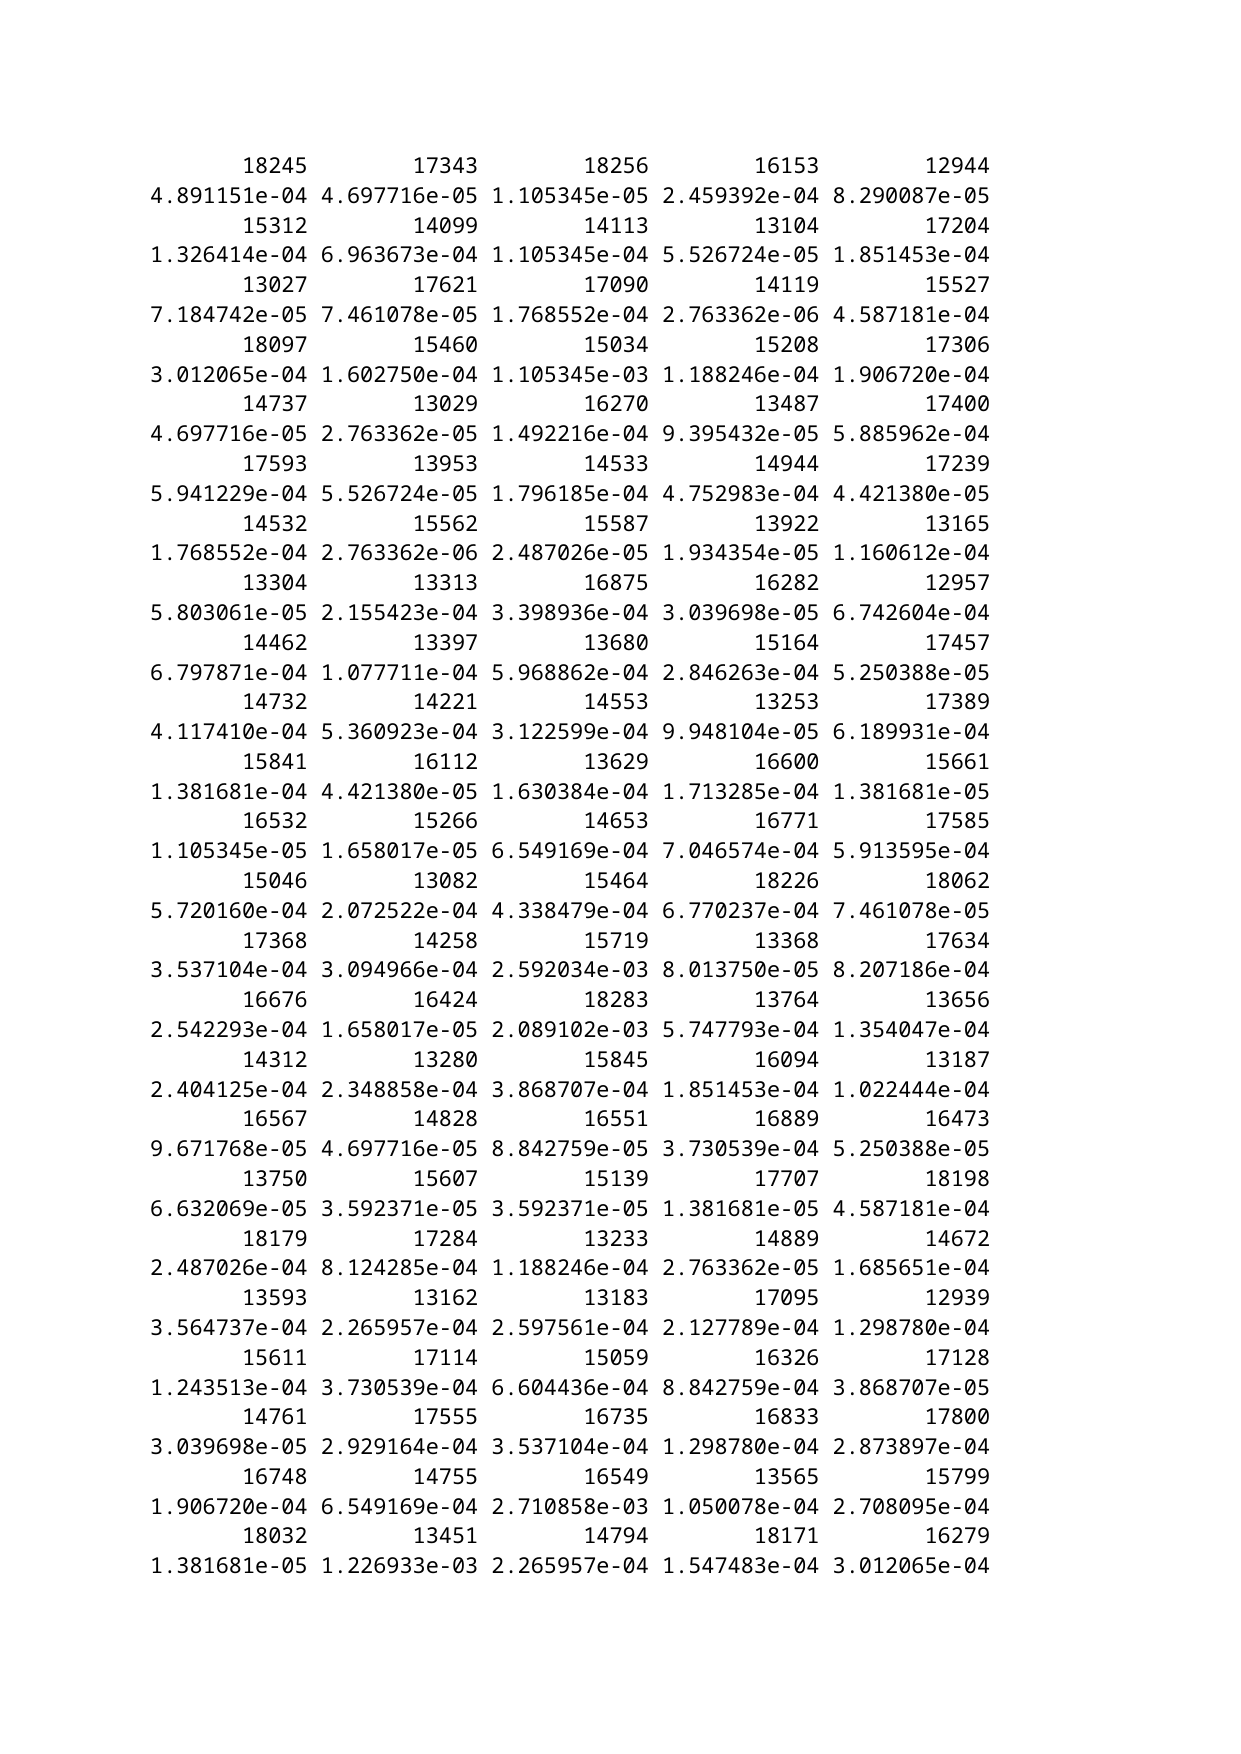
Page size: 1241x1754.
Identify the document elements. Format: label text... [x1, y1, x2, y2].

text 14761 17555 16735 16833 17800 [150, 1401, 1090, 1431]
text 1.243513e-04 3.730539e-04 6.604436e-04 8.842759e-04 3.868707e-05 [150, 1371, 1090, 1401]
text 1.768552e-04 2.763362e-06 2.487026e-05 1.934354e-05 1.160612e-04 [150, 537, 1090, 567]
text 15312 14099 14113 13104 17204 [150, 209, 1090, 239]
text 9.671768e-05 4.697716e-05 8.842759e-05 3.730539e-04 5.250388e-05 [150, 1133, 1090, 1163]
text 16532 15266 14653 16771 17585 [150, 805, 1090, 835]
text 4.117410e-04 5.360923e-04 3.122599e-04 9.948104e-05 6.189931e-04 [150, 716, 1090, 746]
text 4.891151e-04 4.697716e-05 1.105345e-05 2.459392e-04 8.290087e-05 [150, 180, 1090, 209]
text 3.012065e-04 1.602750e-04 1.105345e-03 1.188246e-04 1.906720e-04 [150, 358, 1090, 388]
text 2.487026e-04 8.124285e-04 1.188246e-04 2.763362e-05 1.685651e-04 [150, 1252, 1090, 1282]
text 18097 15460 15034 15208 17306 [150, 329, 1090, 358]
text 13593 13162 13183 17095 12939 [150, 1282, 1090, 1312]
text 15841 16112 13629 16600 15661 [150, 746, 1090, 776]
text 5.720160e-04 2.072522e-04 4.338479e-04 6.770237e-04 7.461078e-05 [150, 895, 1090, 924]
text 1.326414e-04 6.963673e-04 1.105345e-04 5.526724e-05 1.851453e-04 [150, 239, 1090, 269]
text 5.803061e-05 2.155423e-04 3.398936e-04 3.039698e-05 6.742604e-04 [150, 597, 1090, 627]
text 1.381681e-05 1.226933e-03 2.265957e-04 1.547483e-04 3.012065e-04 [150, 1550, 1090, 1580]
text 7.184742e-05 7.461078e-05 1.768552e-04 2.763362e-06 4.587181e-04 [150, 299, 1090, 329]
text 14532 15562 15587 13922 13165 [150, 507, 1090, 537]
text 2.542293e-04 1.658017e-05 2.089102e-03 5.747793e-04 1.354047e-04 [150, 1014, 1090, 1044]
text 15046 13082 15464 18226 18062 [150, 865, 1090, 895]
text 16567 14828 16551 16889 16473 [150, 1103, 1090, 1133]
text 14732 14221 14553 13253 17389 [150, 686, 1090, 716]
text 13304 13313 16875 16282 12957 [150, 567, 1090, 597]
text 6.797871e-04 1.077711e-04 5.968862e-04 2.846263e-04 5.250388e-05 [150, 656, 1090, 686]
text 17593 13953 14533 14944 17239 [150, 448, 1090, 478]
text 15611 17114 15059 16326 17128 [150, 1342, 1090, 1371]
text 13750 15607 15139 17707 18198 [150, 1163, 1090, 1193]
text 17368 14258 15719 13368 17634 [150, 924, 1090, 954]
text 14462 13397 13680 15164 17457 [150, 627, 1090, 656]
text 16676 16424 18283 13764 13656 [150, 984, 1090, 1014]
text 2.404125e-04 2.348858e-04 3.868707e-04 1.851453e-04 1.022444e-04 [150, 1073, 1090, 1103]
text 1.906720e-04 6.549169e-04 2.710858e-03 1.050078e-04 2.708095e-04 [150, 1491, 1090, 1520]
text 5.941229e-04 5.526724e-05 1.796185e-04 4.752983e-04 4.421380e-05 [150, 478, 1090, 507]
text 6.632069e-05 3.592371e-05 3.592371e-05 1.381681e-05 4.587181e-04 [150, 1193, 1090, 1222]
text 16748 14755 16549 13565 15799 [150, 1461, 1090, 1491]
text 18245 17343 18256 16153 12944 [150, 150, 1090, 180]
text 14312 13280 15845 16094 13187 [150, 1044, 1090, 1073]
text 18032 13451 14794 18171 16279 [150, 1520, 1090, 1550]
text 3.039698e-05 2.929164e-04 3.537104e-04 1.298780e-04 2.873897e-04 [150, 1431, 1090, 1461]
text 3.564737e-04 2.265957e-04 2.597561e-04 2.127789e-04 1.298780e-04 [150, 1312, 1090, 1342]
text 3.537104e-04 3.094966e-04 2.592034e-03 8.013750e-05 8.207186e-04 [150, 954, 1090, 984]
text 1.105345e-05 1.658017e-05 6.549169e-04 7.046574e-04 5.913595e-04 [150, 835, 1090, 865]
text 18179 17284 13233 14889 14672 [150, 1222, 1090, 1252]
text 13027 17621 17090 14119 15527 [150, 269, 1090, 299]
text 14737 13029 16270 13487 17400 [150, 388, 1090, 418]
text 1.381681e-04 4.421380e-05 1.630384e-04 1.713285e-04 1.381681e-05 [150, 776, 1090, 805]
text 4.697716e-05 2.763362e-05 1.492216e-04 9.395432e-05 5.885962e-04 [150, 418, 1090, 448]
